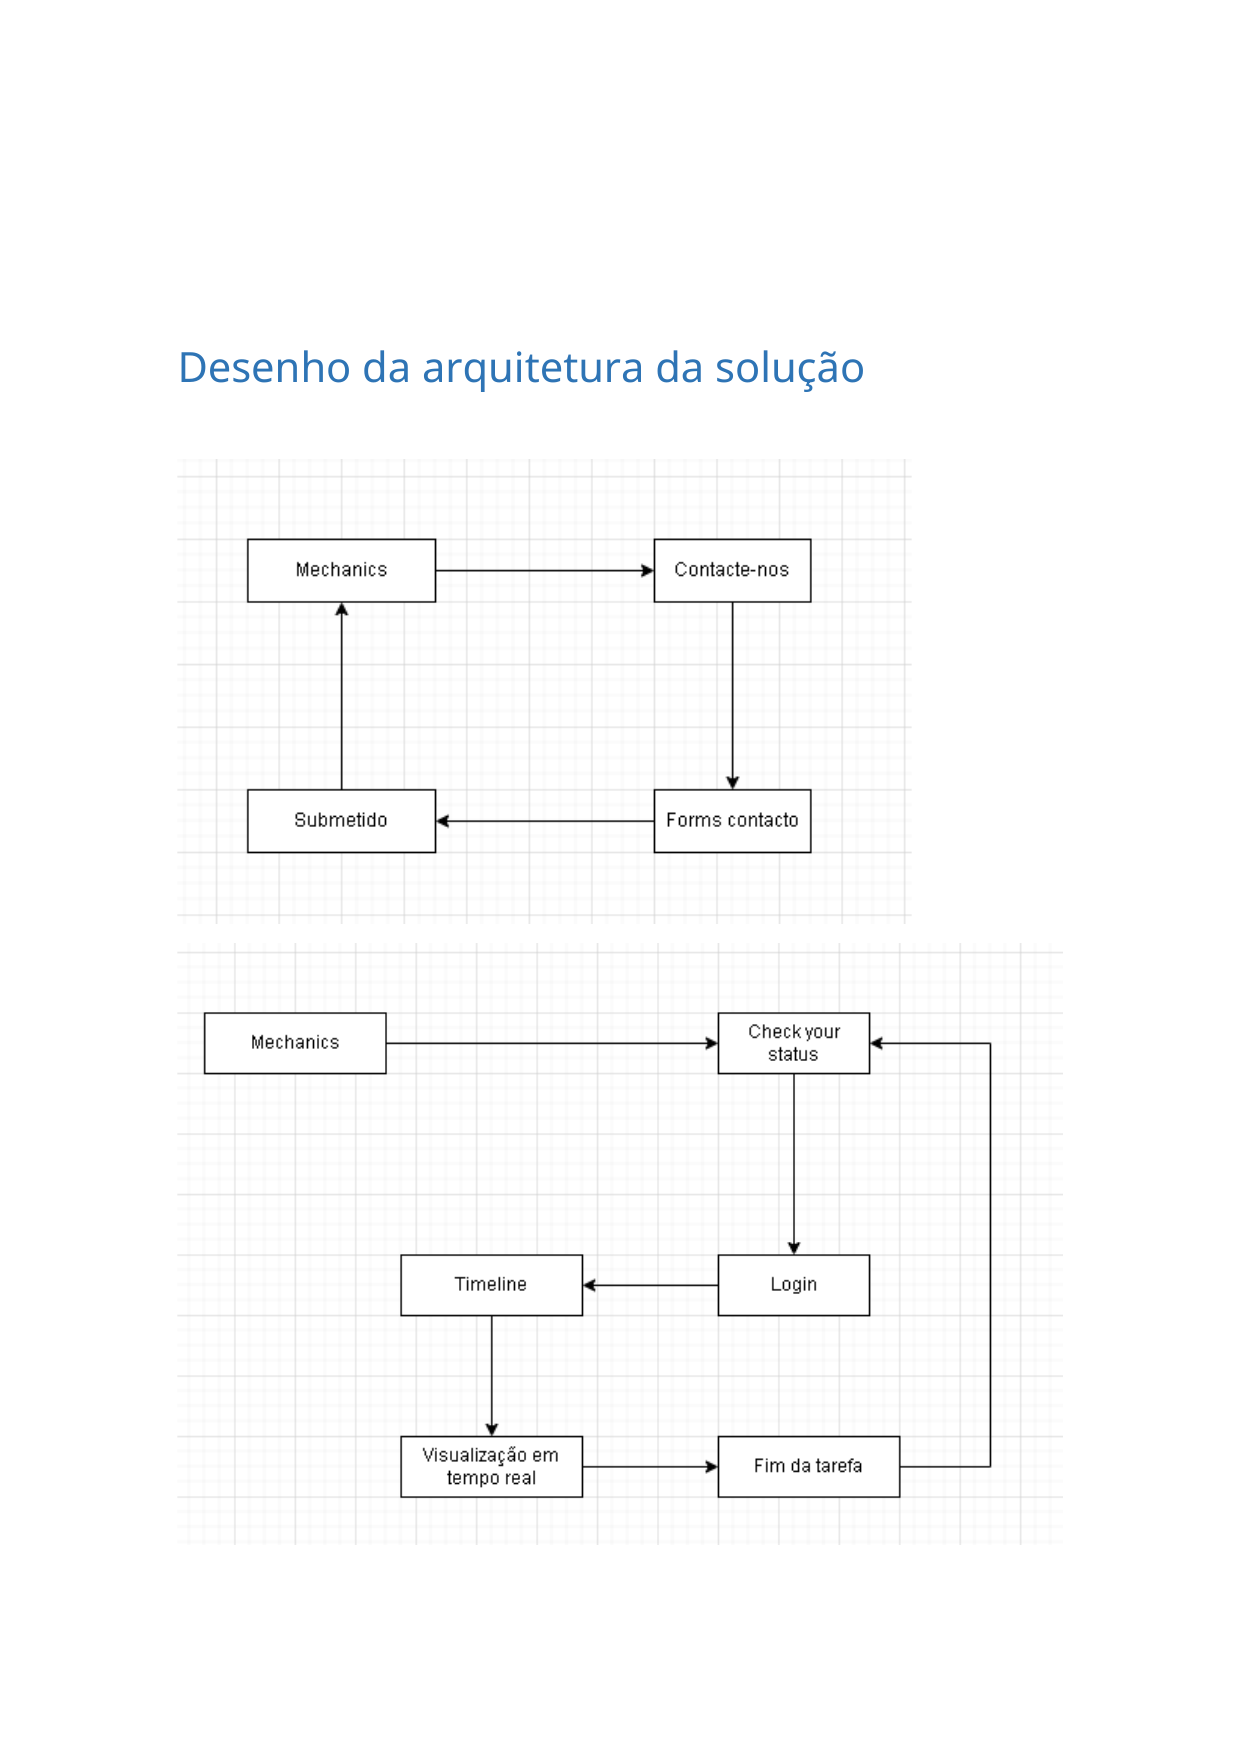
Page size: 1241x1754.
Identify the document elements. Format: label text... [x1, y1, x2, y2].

picture [177, 459, 912, 924]
subtitle Desenho da arquitetura da solução [177, 338, 1063, 394]
picture [177, 943, 1063, 1545]
